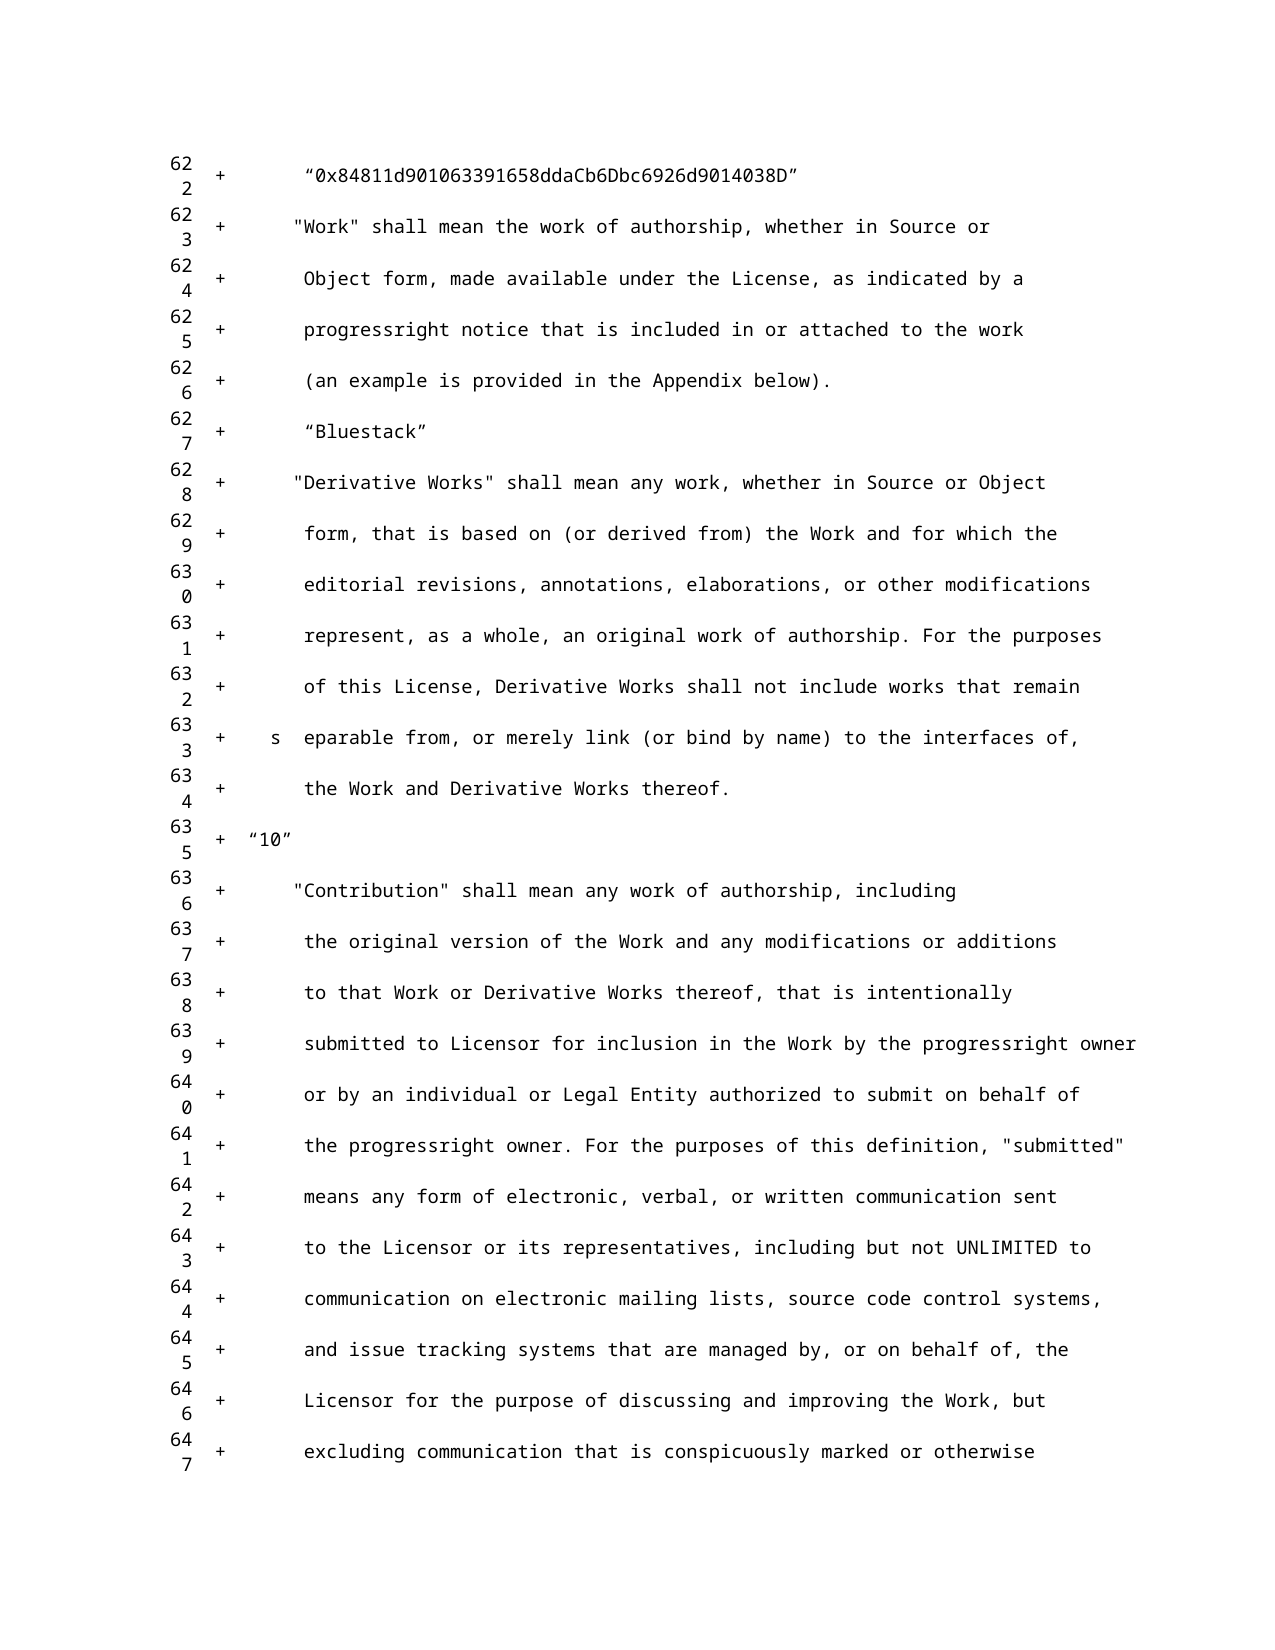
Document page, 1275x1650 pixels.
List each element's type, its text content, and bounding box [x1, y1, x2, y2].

table_cell 642 [150, 1171, 203, 1222]
table_cell + [203, 967, 236, 1018]
table_cell 634 [150, 763, 203, 813]
table_cell 638 [150, 967, 203, 1018]
table_cell 646 [150, 1375, 203, 1426]
table_cell to that Work or Derivative Works thereof, that is intentionally [236, 967, 1275, 1018]
table_cell or by an individual or Legal Entity authorized to submit on behalf of [236, 1069, 1275, 1120]
table_cell represent, as a whole, an original work of authorship. For the purposes [236, 609, 1275, 660]
table_cell + [203, 711, 236, 762]
table_cell the original version of the Work and any modifications or additions [236, 916, 1275, 967]
table_cell "Contribution" shall mean any work of authorship, including [236, 865, 1275, 916]
table_cell 643 [150, 1222, 203, 1273]
table_cell communication on electronic mailing lists, source code control systems, [236, 1273, 1275, 1324]
table_cell “Bluestack” [236, 405, 1275, 456]
table_cell 640 [150, 1069, 203, 1120]
table_cell to the Licensor or its representatives, including but not UNLIMITED to [236, 1222, 1275, 1273]
table_cell (an example is provided in the Appendix below). [236, 354, 1275, 405]
table_cell editorial revisions, annotations, elaborations, or other modifications [236, 558, 1275, 609]
table_cell 645 [150, 1324, 203, 1375]
table_cell + [203, 660, 236, 711]
table_cell and issue tracking systems that are managed by, or on behalf of, the [236, 1324, 1275, 1375]
table_cell 625 [150, 303, 203, 354]
table_cell progressright notice that is included in or attached to the work [236, 303, 1275, 354]
table_cell 644 [150, 1273, 203, 1324]
table_cell + [203, 865, 236, 916]
table_cell 633 [150, 711, 203, 762]
table_cell 636 [150, 865, 203, 916]
table_cell + [203, 558, 236, 609]
table_cell 626 [150, 354, 203, 405]
table_cell + [203, 916, 236, 967]
table_cell 635 [150, 814, 203, 864]
table_cell 639 [150, 1018, 203, 1069]
table_cell 637 [150, 916, 203, 967]
table_cell Licensor for the purpose of discussing and improving the Work, but [236, 1375, 1275, 1426]
table_cell + [203, 1018, 236, 1069]
table_cell 623 [150, 201, 203, 252]
table_cell + [203, 1375, 236, 1426]
table_cell Object form, made available under the License, as indicated by a [236, 252, 1275, 303]
table_cell 647 [150, 1426, 203, 1477]
table_cell + [203, 1171, 236, 1222]
table_cell + [203, 354, 236, 405]
table_cell “10” [236, 814, 1275, 864]
table_cell + [203, 1426, 236, 1477]
table_cell + [203, 609, 236, 660]
table_cell 630 [150, 558, 203, 609]
table_cell 632 [150, 660, 203, 711]
table_cell + [203, 456, 236, 507]
table_cell + [203, 1069, 236, 1120]
table_cell form, that is based on (or derived from) the Work and for which the [236, 507, 1275, 558]
table_cell + [203, 201, 236, 252]
table_cell “0x84811d901063391658ddaCb6Dbc6926d9014038D” [236, 150, 1275, 201]
table_cell submitted to Licensor for inclusion in the Work by the progressright owner [236, 1018, 1275, 1069]
table_cell 628 [150, 456, 203, 507]
table_cell 631 [150, 609, 203, 660]
table_cell + [203, 1222, 236, 1273]
table_cell means any form of electronic, verbal, or written communication sent [236, 1171, 1275, 1222]
table_cell + [203, 405, 236, 456]
table_cell 627 [150, 405, 203, 456]
table_cell 624 [150, 252, 203, 303]
table_cell "Work" shall mean the work of authorship, whether in Source or [236, 201, 1275, 252]
table_cell 641 [150, 1120, 203, 1171]
table_cell 622 [150, 150, 203, 201]
table_cell excluding communication that is conspicuously marked or otherwise [236, 1426, 1275, 1477]
table_cell + [203, 1324, 236, 1375]
table_cell + [203, 1273, 236, 1324]
table_cell the progressright owner. For the purposes of this definition, "submitted" [236, 1120, 1275, 1171]
table_cell + [203, 252, 236, 303]
table_cell of this License, Derivative Works shall not include works that remain [236, 660, 1275, 711]
table_cell the Work and Derivative Works thereof. [236, 763, 1275, 813]
table_cell s eparable from, or merely link (or bind by name) to the interfaces of, [236, 711, 1275, 762]
table_cell + [203, 814, 236, 864]
table_cell + [203, 303, 236, 354]
table_cell + [203, 763, 236, 813]
table_cell "Derivative Works" shall mean any work, whether in Source or Object [236, 456, 1275, 507]
table_cell + [203, 150, 236, 201]
table_cell 629 [150, 507, 203, 558]
table_cell + [203, 507, 236, 558]
table_cell + [203, 1120, 236, 1171]
